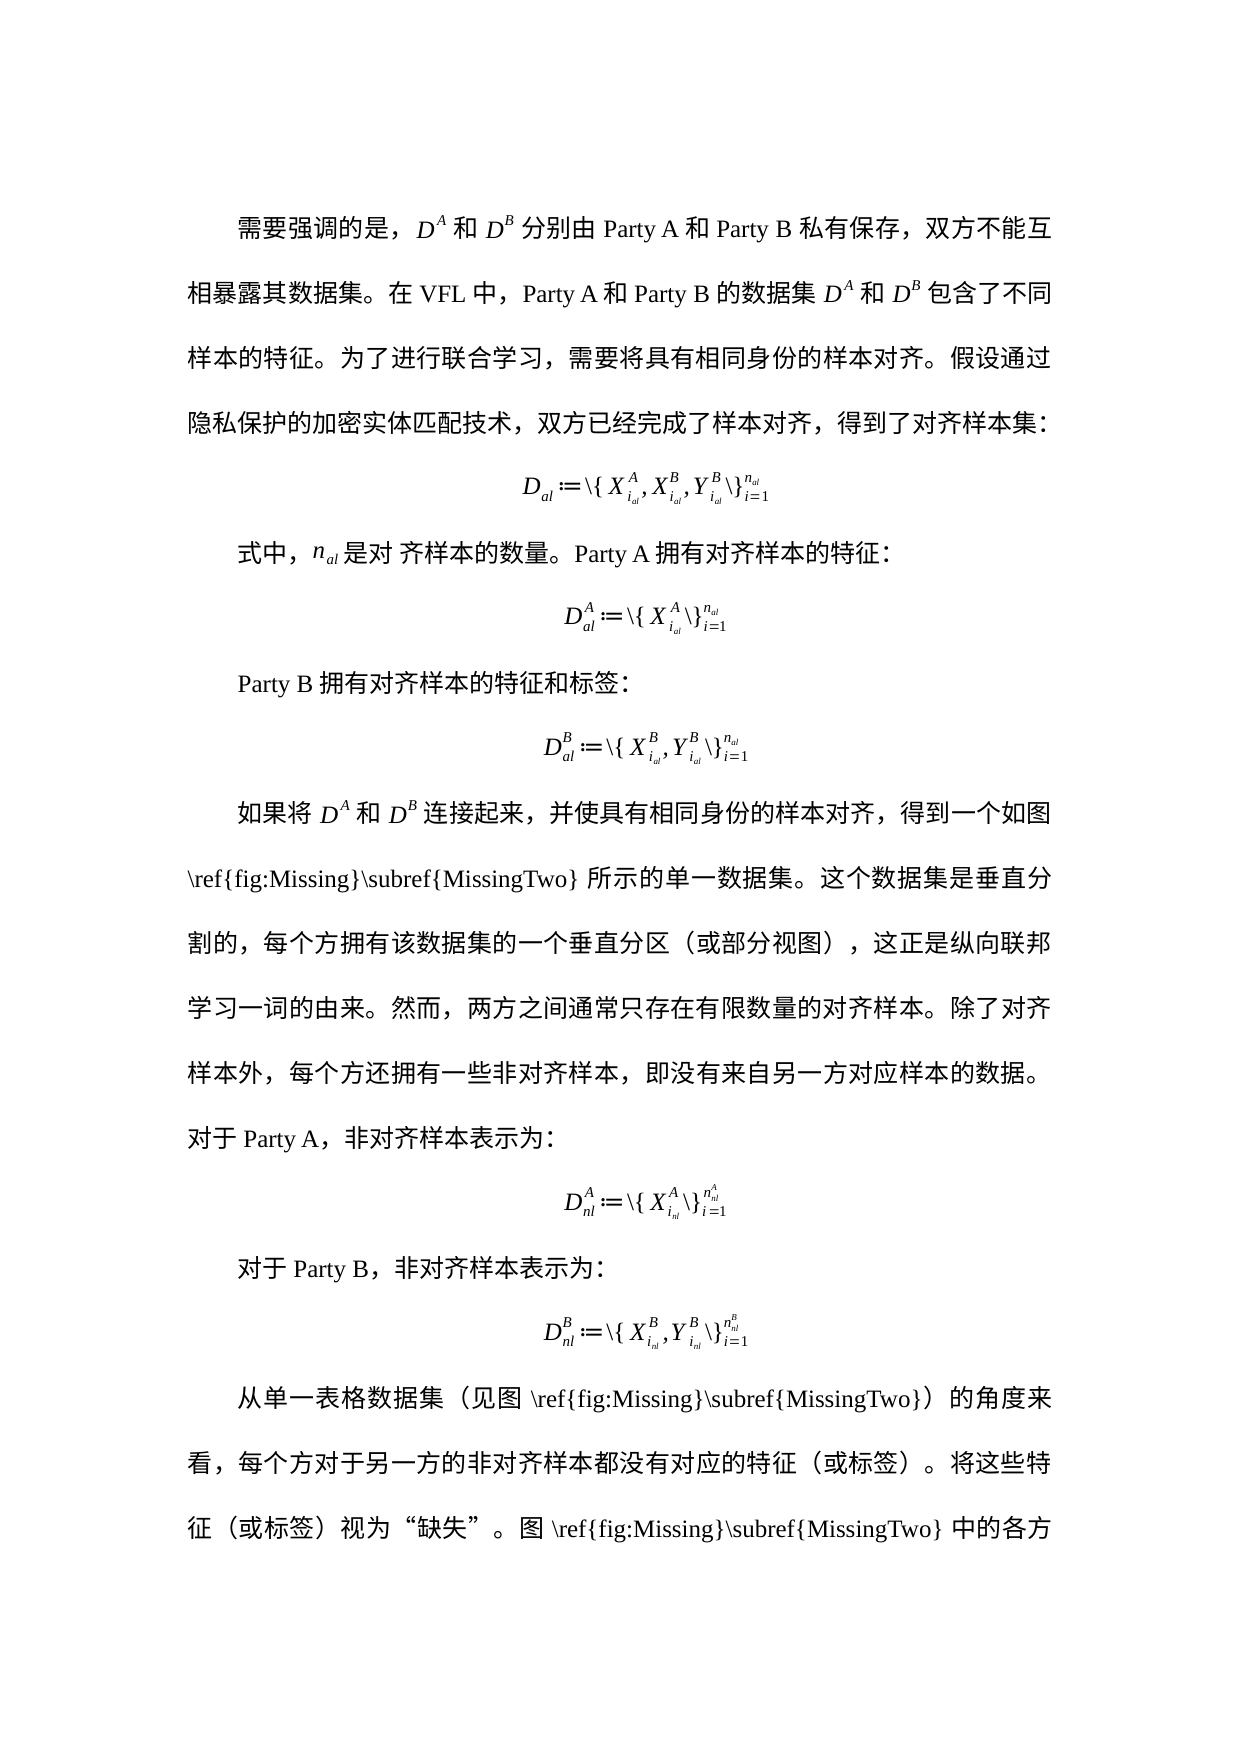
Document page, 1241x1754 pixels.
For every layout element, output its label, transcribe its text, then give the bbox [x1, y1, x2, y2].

text Party B 拥有对齐样本的特征和标签： [187, 649, 1053, 714]
text 如果将 和 连接起来，并使具有相同身份的样本对齐，得到一个如图 \ref{fig:Missing}\subref{MissingTwo} 所示的单一数据集。这个数据集是垂直分割的，每个方拥有该数据集的一个垂直分区（或部分视图），这正是纵向联邦学习一词的由来。然而，两方之间通常只存在有限数量的对齐样本。除了对齐样本外，每个方还拥有一些非对齐样本，即没有来自另一方对应样本的数据。对于 Party A，非对齐样本表示为： [187, 779, 1053, 1169]
text 式中， 是对 齐样本的数量。Party A 拥有对齐样本的特征： [187, 519, 1053, 584]
text 对于 Party B，非对齐样本表示为： [187, 1234, 1053, 1299]
text 需要强调的是， 和 分别由 Party A 和 Party B 私有保存，双方不能互相暴露其数据集。在 VFL 中，Party A 和 Party B 的数据集 和 包含了不同样本的特征。为了进行联合学习，需要将具有相同身份的样本对齐。假设通过隐私保护的加密实体匹配技术，双方已经完成了样本对齐，得到了对齐样本集： [187, 194, 1053, 454]
